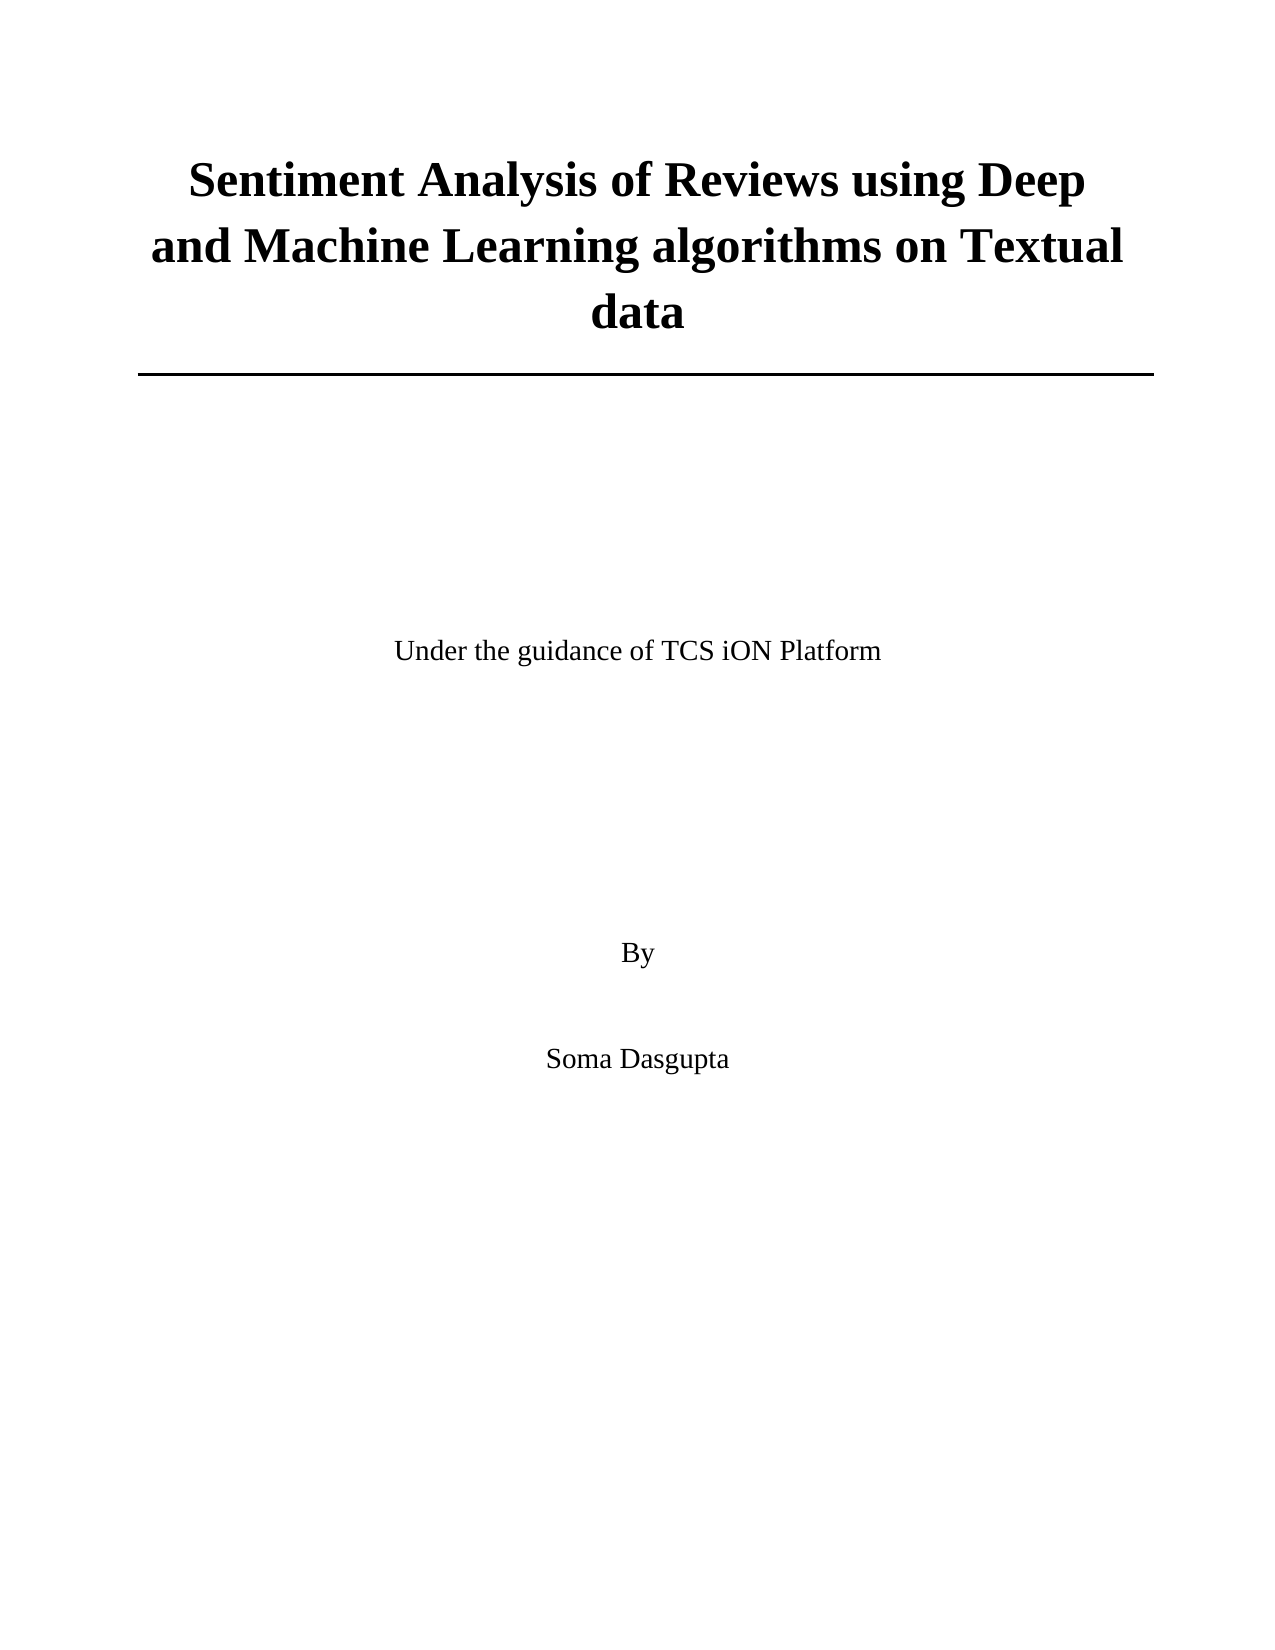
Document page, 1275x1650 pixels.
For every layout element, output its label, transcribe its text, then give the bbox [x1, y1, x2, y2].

text Soma Dasgupta [491, 1041, 784, 1074]
text By [315, 936, 960, 969]
text Under the guidance of TCS iON Platform [315, 633, 960, 667]
text Sentiment Analysis of Reviews using Deep and Machine Learning algorithms on Textual data [150, 150, 1124, 340]
